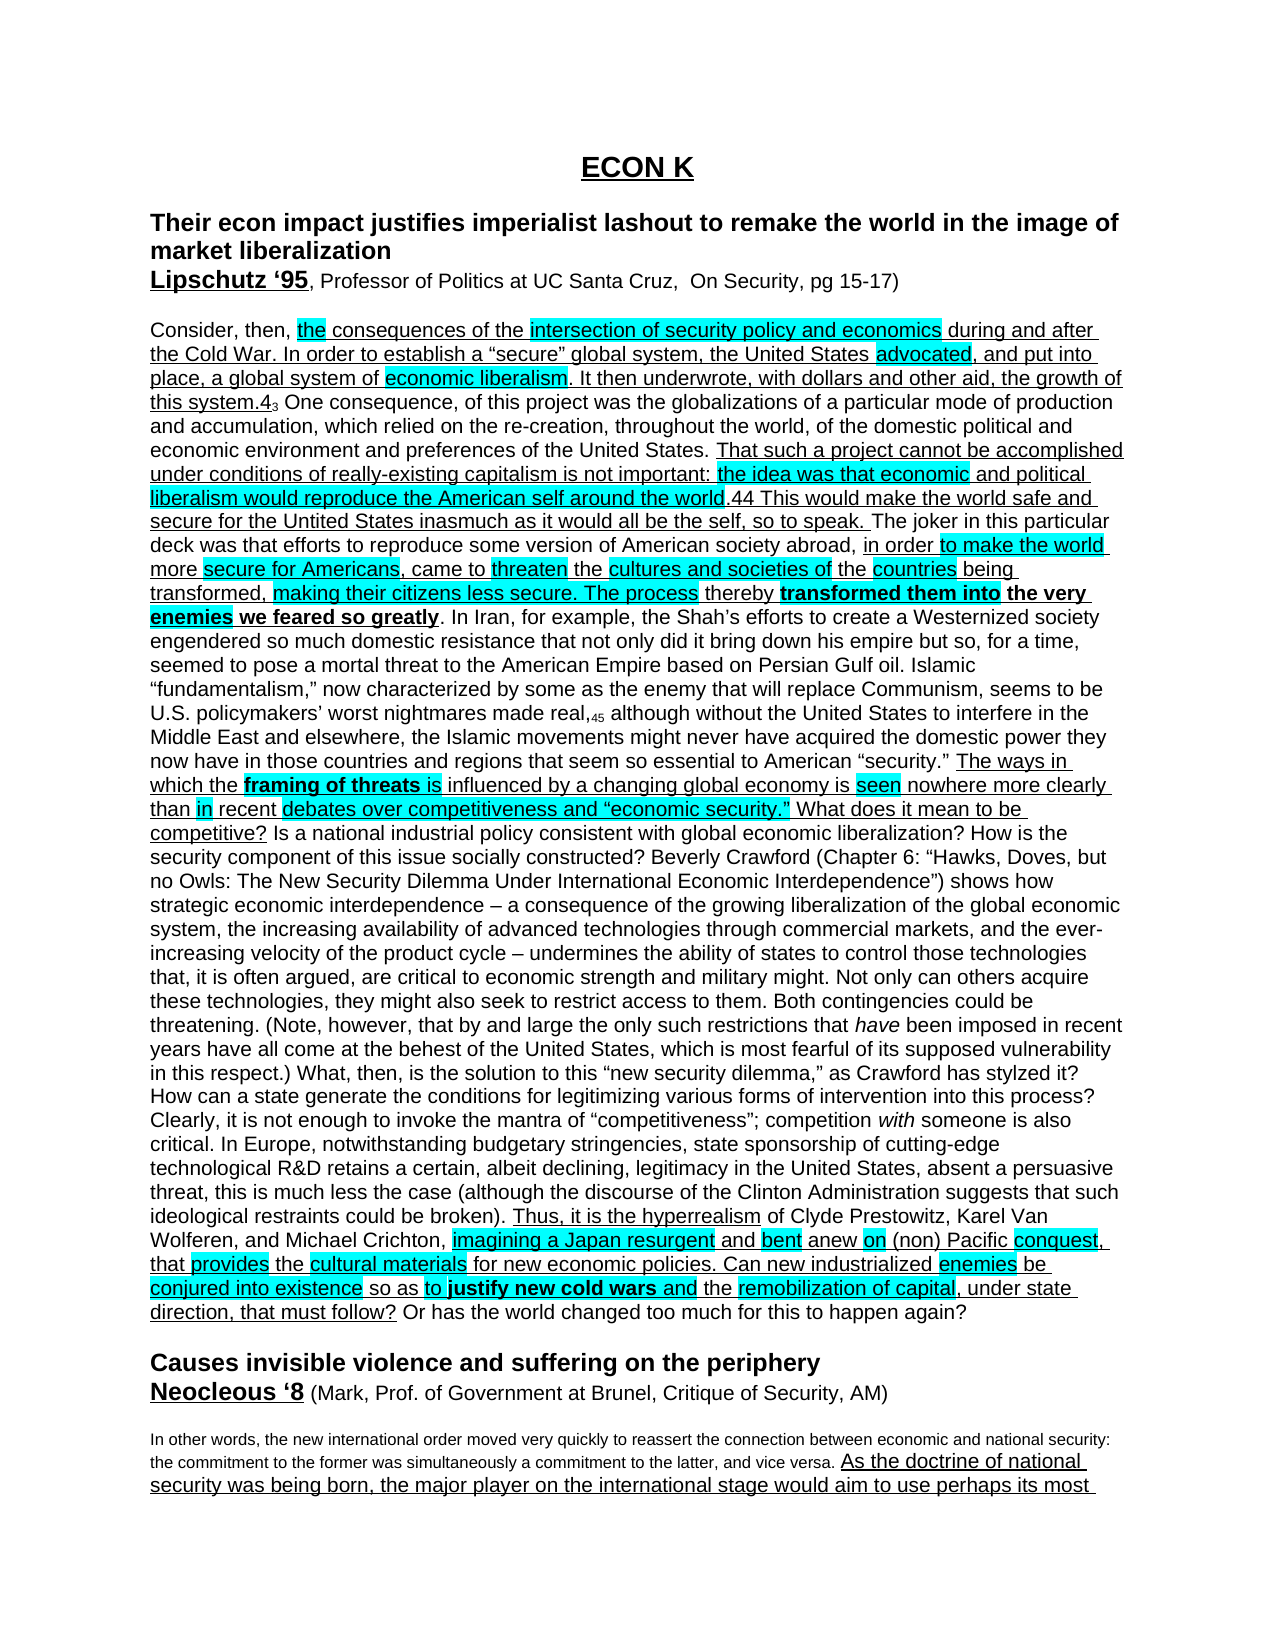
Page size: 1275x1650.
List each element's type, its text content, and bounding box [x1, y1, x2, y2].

text Lipschutz ‘95, Professor of Politics at UC Santa Cruz, On Security, pg 15-17) [150, 265, 1125, 294]
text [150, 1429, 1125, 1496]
text Neocleous ‘8 (Mark, Prof. of Government at Brunel, Critique of Security, AM) [150, 1377, 1125, 1405]
subtitle Their econ impact justifies imperialist lashout to remake the world in the image of market liberalization [150, 207, 1125, 265]
subtitle Causes invisible violence and suffering on the periphery [150, 1348, 1125, 1377]
text Consider, then, the consequences of the intersection of security policy and economics during and after the Cold War. In order to establish a “secure” global system, the United States advocated, and put into place, a global system of economic liberalism. It then underwrote, with dollars and other aid, the growth of this system.43 One consequence, of this project was the globalizations of a particular mode of production and accumulation, which relied on the re-creation, throughout the world, of the domestic political and economic environment and preferences of the United States. That such a project cannot be accomplished under conditions of really-existing capitalism is not important: the idea was that economic and political liberalism would reproduce the American self around the world.44 This would make the world safe and secure for the Untited States inasmuch as it would all be the self, so to speak. The joker in this particular deck was that efforts to reproduce some version of American society abroad, in order to make the world more secure for Americans, came to threaten the cultures and societies of the countries being transformed, making their citizens less secure. The process thereby transformed them into the very enemies we feared so greatly. In Iran, for example, the Shah’s efforts to create a Westernized society engendered so much domestic resistance that not only did it bring down his empire but so, for a time, seemed to pose a mortal threat to the American Empire based on Persian Gulf oil. Islamic “fundamentalism,” now characterized by some as the enemy that will replace Communism, seems to be U.S. policymakers’ worst nightmares made real,45 although without the United States to interfere in the Middle East and elsewhere, the Islamic movements might never have acquired the domestic power they now have in those countries and regions that seem so essential to American “security.” The ways in which the framing of threats is influenced by a changing global economy is seen nowhere more clearly than in recent debates over competitiveness and “economic security.” What does it mean to be competitive? Is a national industrial policy consistent with global economic liberalization? How is the security component of this issue socially constructed? Beverly Crawford (Chapter 6: “Hawks, Doves, but no Owls: The New Security Dilemma Under International Economic Interdependence”) shows how strategic economic interdependence – a consequence of the growing liberalization of the global economic system, the increasing availability of advanced technologies through commercial markets, and the ever-increasing velocity of the product cycle – undermines the ability of states to control those technologies that, it is often argued, are critical to economic strength and military might. Not only can others acquire these technologies, they might also seek to restrict access to them. Both contingencies could be threatening. (Note, however, that by and large the only such restrictions that have been imposed in recent years have all come at the behest of the United States, which is most fearful of its supposed vulnerability in this respect.) What, then, is the solution to this “new security dilemma,” as Crawford has stylzed it? How can a state generate the conditions for legitimizing various forms of intervention into this process? Clearly, it is not enough to invoke the mantra of “competitiveness”; competition with someone is also critical. In Europe, notwithstanding budgetary stringencies, state sponsorship of cutting-edge technological R&D retains a certain, albeit declining, legitimacy in the United States, absent a persuasive threat, this is much less the case (although the discourse of the Clinton Administration suggests that such ideological restraints could be broken). Thus, it is the hyperrealism of Clyde Prestowitz, Karel Van Wolferen, and Michael Crichton, imagining a Japan resurgent and bent anew on (non) Pacific conquest, that provides the cultural materials for new economic policies. Can new industrialized enemies be conjured into existence so as to justify new cold wars and the remobilization of capital, under state direction, that must follow? Or has the world changed too much for this to happen again? [150, 318, 1125, 1324]
subtitle econ k [150, 150, 1125, 183]
